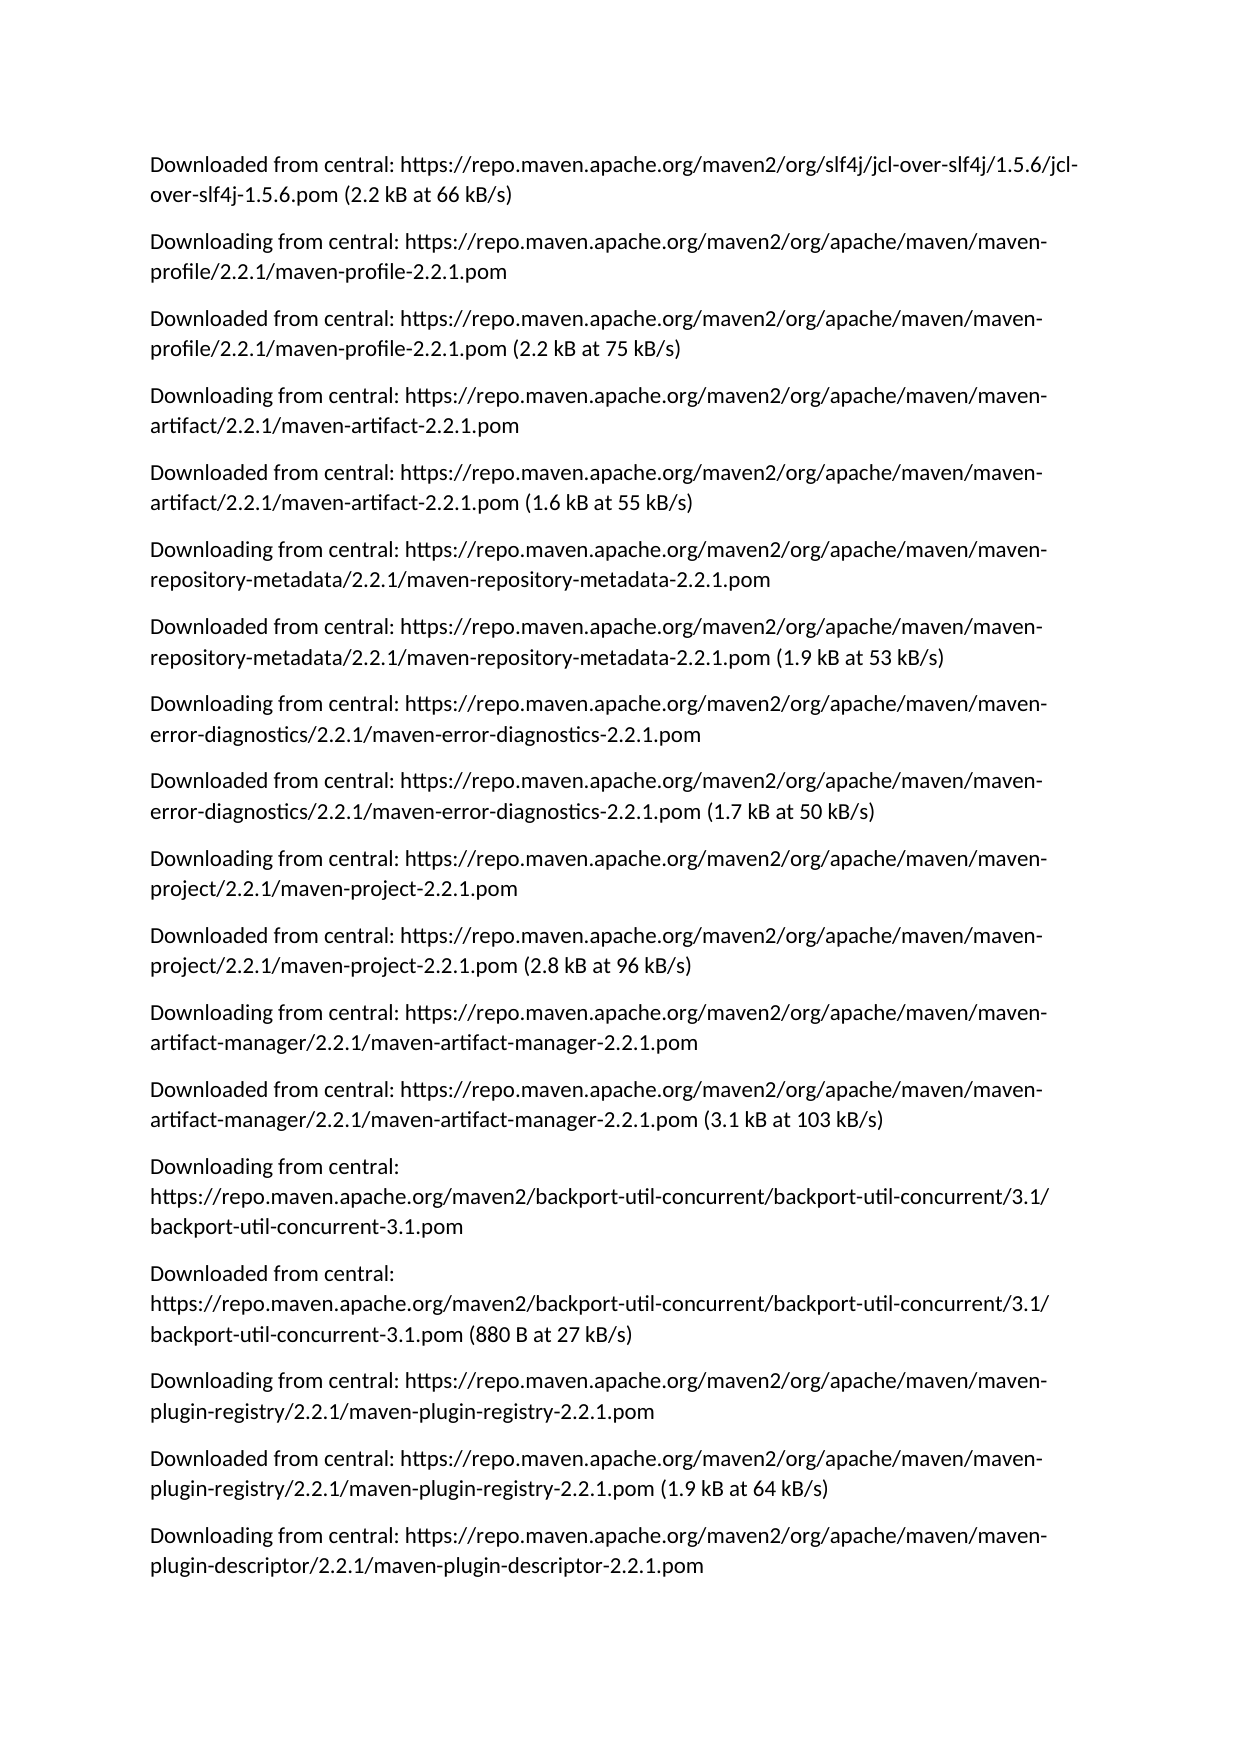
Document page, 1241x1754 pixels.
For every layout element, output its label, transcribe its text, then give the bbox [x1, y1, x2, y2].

text Downloading from central: https://repo.maven.apache.org/maven2/org/apache/maven/maven-project/2.2.1/maven-project-2.2.1.pom [150, 844, 1090, 902]
text Downloaded from central: https://repo.maven.apache.org/maven2/org/apache/maven/maven-project/2.2.1/maven-project-2.2.1.pom (2.8 kB at 96 kB/s) [150, 921, 1090, 979]
text Downloaded from central: https://repo.maven.apache.org/maven2/backport-util-concurrent/backport-util-concurrent/3.1/backport-util-concurrent-3.1.pom (880 B at 27 kB/s) [150, 1259, 1090, 1348]
text Downloaded from central: https://repo.maven.apache.org/maven2/org/apache/maven/maven-plugin-registry/2.2.1/maven-plugin-registry-2.2.1.pom (1.9 kB at 64 kB/s) [150, 1444, 1090, 1502]
text Downloading from central: https://repo.maven.apache.org/maven2/org/apache/maven/maven-artifact/2.2.1/maven-artifact-2.2.1.pom [150, 381, 1090, 439]
text Downloaded from central: https://repo.maven.apache.org/maven2/org/apache/maven/maven-artifact-manager/2.2.1/maven-artifact-manager-2.2.1.pom (3.1 kB at 103 kB/s) [150, 1075, 1090, 1133]
text Downloading from central: https://repo.maven.apache.org/maven2/org/apache/maven/maven-error-diagnostics/2.2.1/maven-error-diagnostics-2.2.1.pom [150, 689, 1090, 748]
text Downloaded from central: https://repo.maven.apache.org/maven2/org/apache/maven/maven-repository-metadata/2.2.1/maven-repository-metadata-2.2.1.pom (1.9 kB at 53 kB/s) [150, 612, 1090, 671]
text Downloading from central: https://repo.maven.apache.org/maven2/backport-util-concurrent/backport-util-concurrent/3.1/backport-util-concurrent-3.1.pom [150, 1152, 1090, 1241]
text Downloading from central: https://repo.maven.apache.org/maven2/org/apache/maven/maven-plugin-descriptor/2.2.1/maven-plugin-descriptor-2.2.1.pom [150, 1521, 1090, 1579]
text Downloading from central: https://repo.maven.apache.org/maven2/org/apache/maven/maven-artifact-manager/2.2.1/maven-artifact-manager-2.2.1.pom [150, 998, 1090, 1056]
text Downloaded from central: https://repo.maven.apache.org/maven2/org/apache/maven/maven-error-diagnostics/2.2.1/maven-error-diagnostics-2.2.1.pom (1.7 kB at 50 kB/s) [150, 767, 1090, 825]
text Downloaded from central: https://repo.maven.apache.org/maven2/org/slf4j/jcl-over-slf4j/1.5.6/jcl-over-slf4j-1.5.6.pom (2.2 kB at 66 kB/s) [150, 150, 1090, 208]
text Downloading from central: https://repo.maven.apache.org/maven2/org/apache/maven/maven-profile/2.2.1/maven-profile-2.2.1.pom [150, 227, 1090, 285]
text Downloaded from central: https://repo.maven.apache.org/maven2/org/apache/maven/maven-profile/2.2.1/maven-profile-2.2.1.pom (2.2 kB at 75 kB/s) [150, 304, 1090, 362]
text Downloaded from central: https://repo.maven.apache.org/maven2/org/apache/maven/maven-artifact/2.2.1/maven-artifact-2.2.1.pom (1.6 kB at 55 kB/s) [150, 458, 1090, 517]
text Downloading from central: https://repo.maven.apache.org/maven2/org/apache/maven/maven-plugin-registry/2.2.1/maven-plugin-registry-2.2.1.pom [150, 1367, 1090, 1425]
text Downloading from central: https://repo.maven.apache.org/maven2/org/apache/maven/maven-repository-metadata/2.2.1/maven-repository-metadata-2.2.1.pom [150, 535, 1090, 594]
